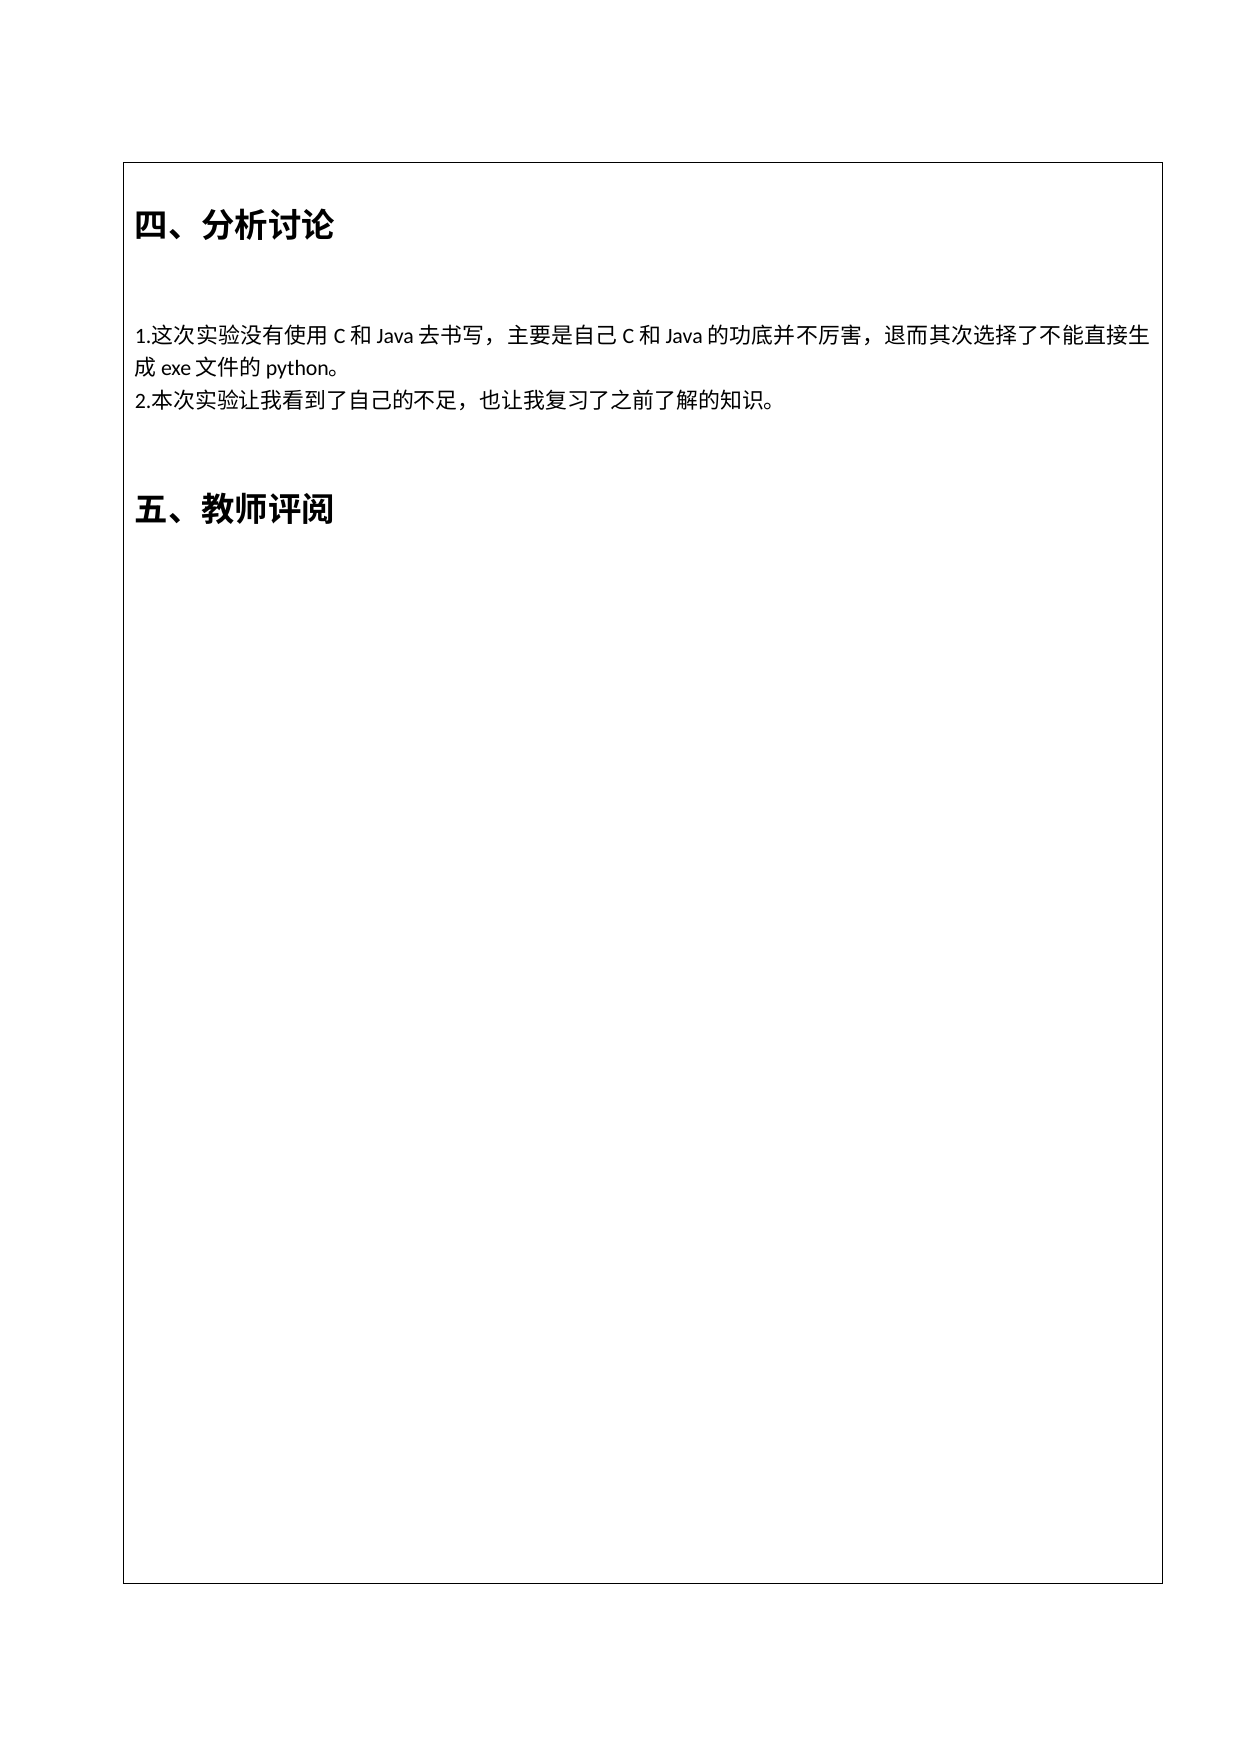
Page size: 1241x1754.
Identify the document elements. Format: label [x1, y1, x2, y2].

table_cell [124, 163, 1162, 1583]
